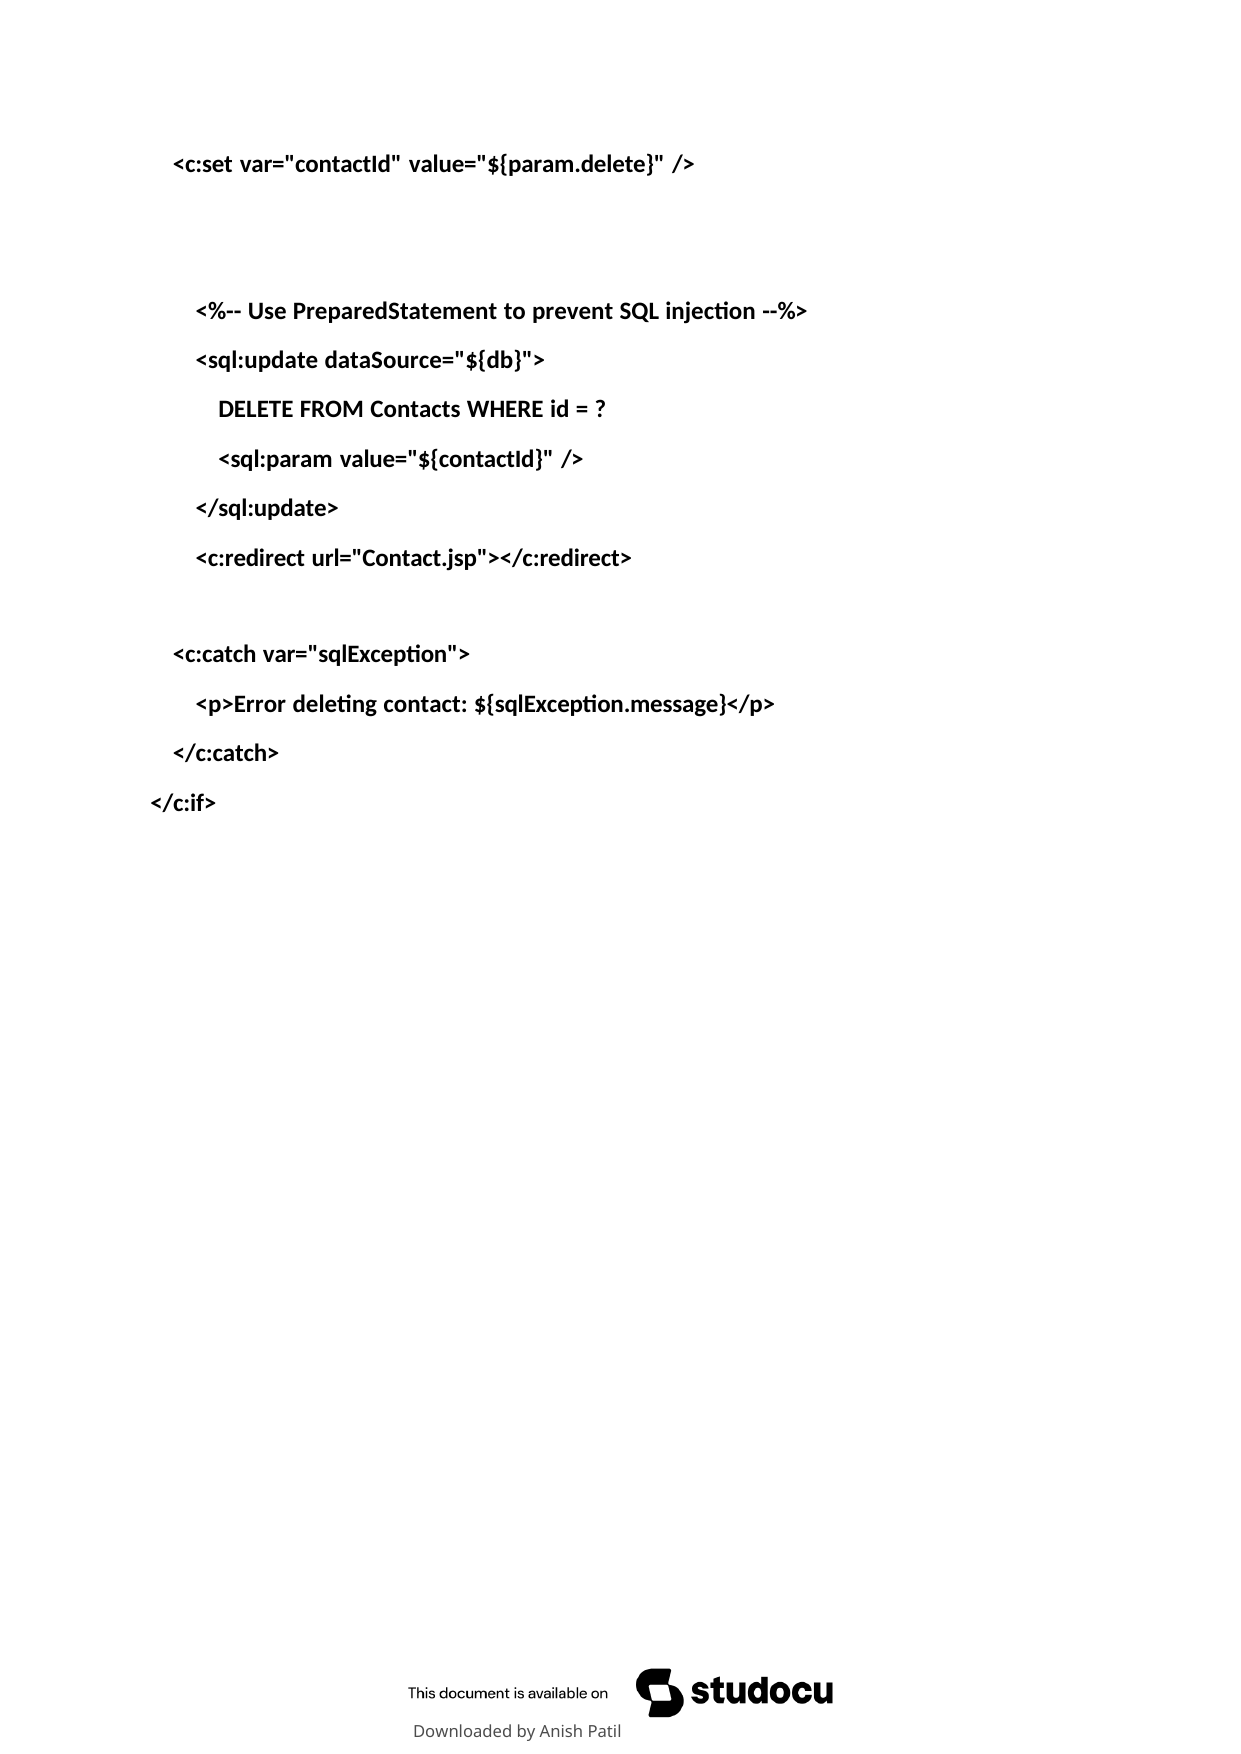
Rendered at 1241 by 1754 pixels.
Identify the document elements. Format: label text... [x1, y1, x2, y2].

text </c:catch> [173, 738, 1093, 768]
text <sql:update dataSource="${db}"> DELETE FROM Contacts WHERE id = ? [195, 344, 618, 424]
picture [307, 1662, 933, 1723]
text <p>Error deleting contact: ${sqlException.message}</p> [195, 688, 1093, 718]
text <sql:param value="${contactId}" /> [218, 443, 1093, 473]
text <c:catch var="sqlException"> [173, 638, 1093, 669]
text <c:set var="contactId" value="${param.delete}" /> [173, 149, 1093, 179]
text <c:redirect url="Contact.jsp"></c:redirect> [195, 542, 1093, 572]
text </sql:update> [195, 492, 1093, 523]
text </c:if> [150, 787, 1093, 818]
text <%-- Use PreparedStatement to prevent SQL injection --%> [195, 295, 1093, 325]
